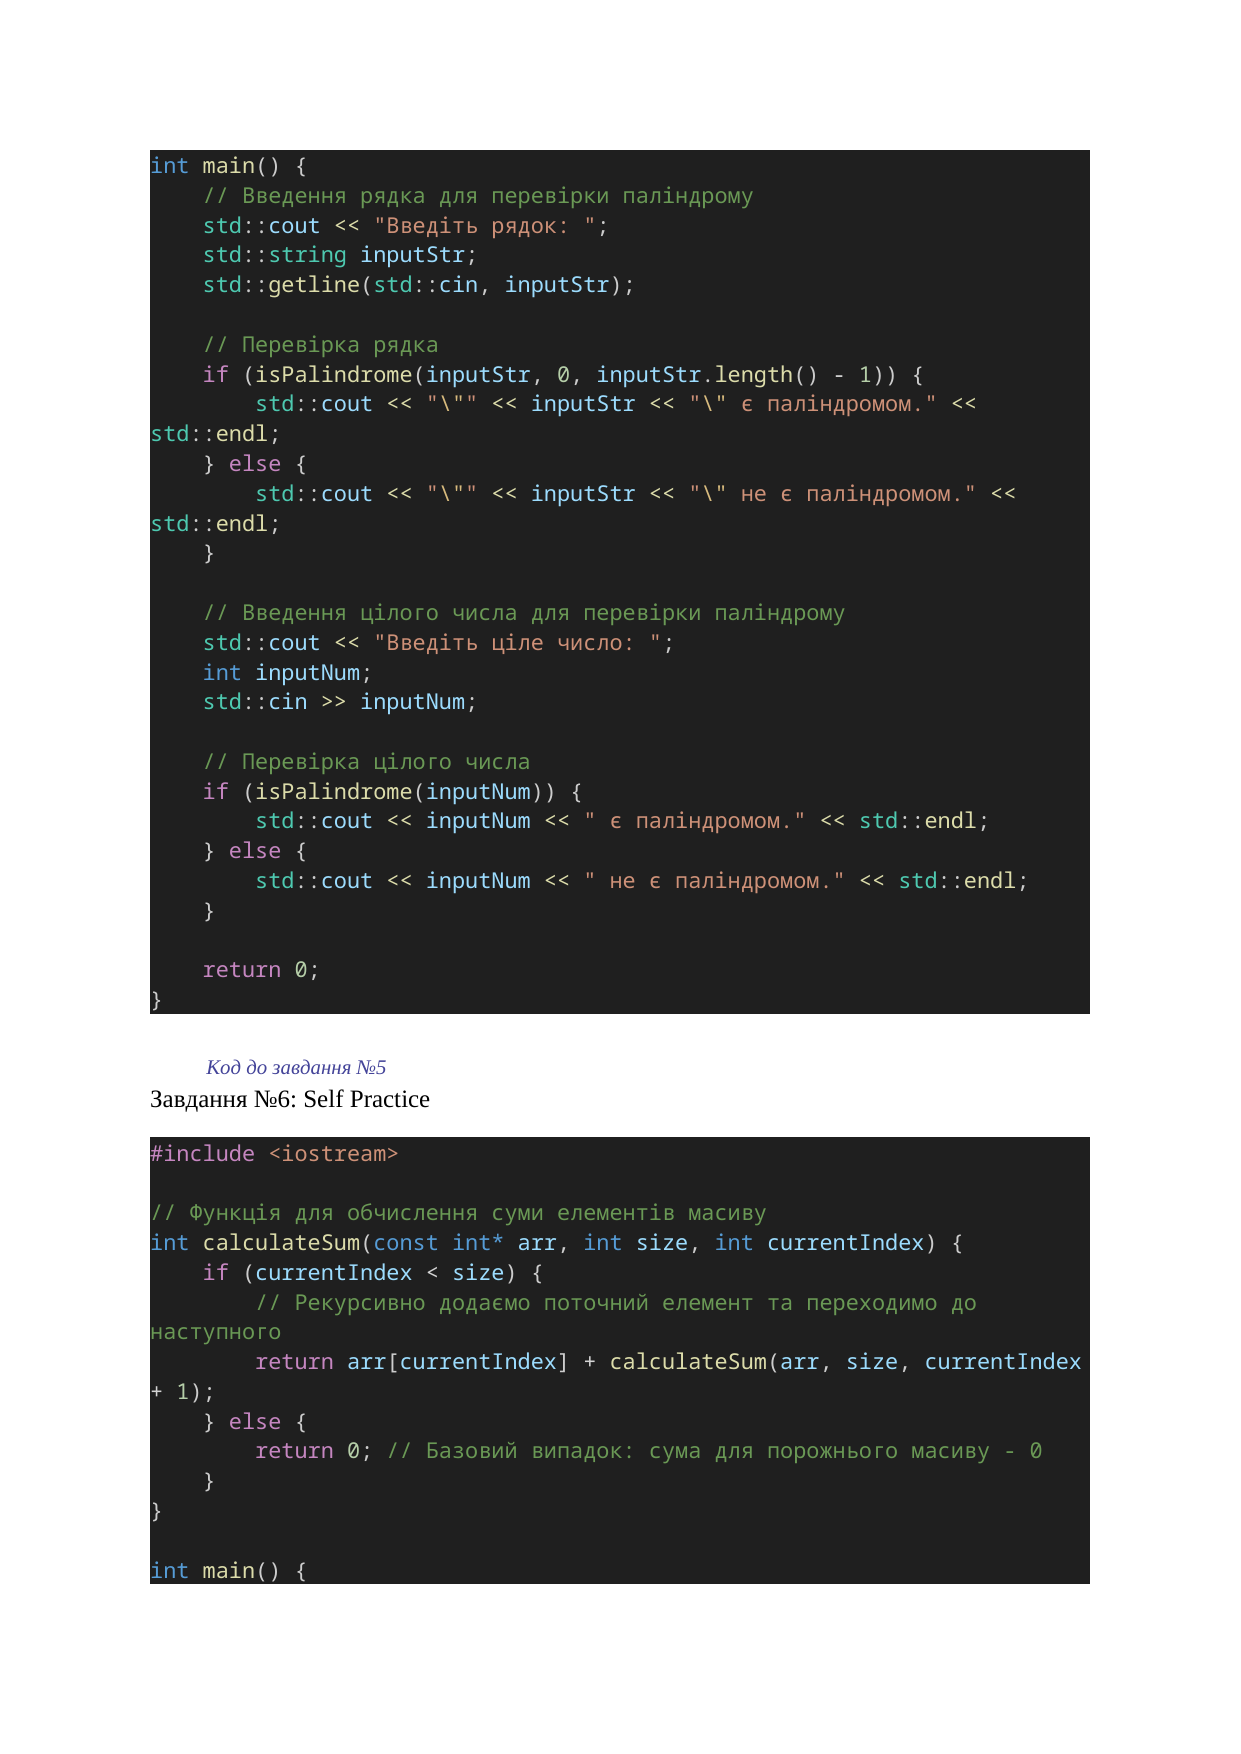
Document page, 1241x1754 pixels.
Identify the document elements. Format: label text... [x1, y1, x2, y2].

text std::cout << "Введіть ціле число: "; [150, 627, 1090, 656]
text int main() { [150, 1554, 1090, 1584]
text std::getline(std::cin, inputStr); [150, 269, 1090, 299]
text std::cout << inputNum << " не є паліндромом." << std::endl; [150, 865, 1090, 895]
text #include <iostream> [150, 1137, 1090, 1167]
text std::cout << "\"" << inputStr << "\" не є паліндромом." << std::endl; [150, 478, 1090, 537]
text } [150, 895, 1090, 924]
text } [150, 1465, 1090, 1495]
text } else { [150, 835, 1090, 865]
text // Рекурсивно додаємо поточний елемент та переходимо до наступного [150, 1286, 1090, 1346]
text std::string inputStr; [150, 239, 1090, 269]
text } [150, 537, 1090, 567]
text // Перевірка цілого числа [150, 746, 1090, 776]
text std::cin >> inputNum; [150, 686, 1090, 716]
text // Функція для обчислення суми елементів масиву [150, 1197, 1090, 1227]
text int inputNum; [150, 656, 1090, 686]
text return arr[currentIndex] + calculateSum(arr, size, currentIndex + 1); [150, 1346, 1090, 1406]
text Код до завдання №5 [150, 1055, 1090, 1079]
text } [150, 984, 1090, 1014]
text // Введення цілого числа для перевірки паліндрому [150, 597, 1090, 627]
text if (isPalindrome(inputNum)) { [150, 776, 1090, 805]
text if (isPalindrome(inputStr, 0, inputStr.length() - 1)) { [150, 358, 1090, 388]
text std::cout << "\"" << inputStr << "\" є паліндромом." << std::endl; [150, 388, 1090, 448]
text // Введення рядка для перевірки паліндрому [150, 180, 1090, 209]
text int main() { [150, 150, 1090, 180]
text } else { [150, 448, 1090, 478]
text int calculateSum(const int* arr, int size, int currentIndex) { [150, 1227, 1090, 1257]
text } else { [150, 1406, 1090, 1435]
subtitle Завдання №6: Self Practice [150, 1084, 1090, 1112]
text std::cout << "Введіть рядок: "; [150, 209, 1090, 239]
text return 0; // Базовий випадок: сума для порожнього масиву - 0 [150, 1435, 1090, 1465]
text std::cout << inputNum << " є паліндромом." << std::endl; [150, 805, 1090, 835]
text if (currentIndex < size) { [150, 1257, 1090, 1286]
text } [150, 1495, 1090, 1525]
text return 0; [150, 954, 1090, 984]
text // Перевірка рядка [150, 329, 1090, 358]
